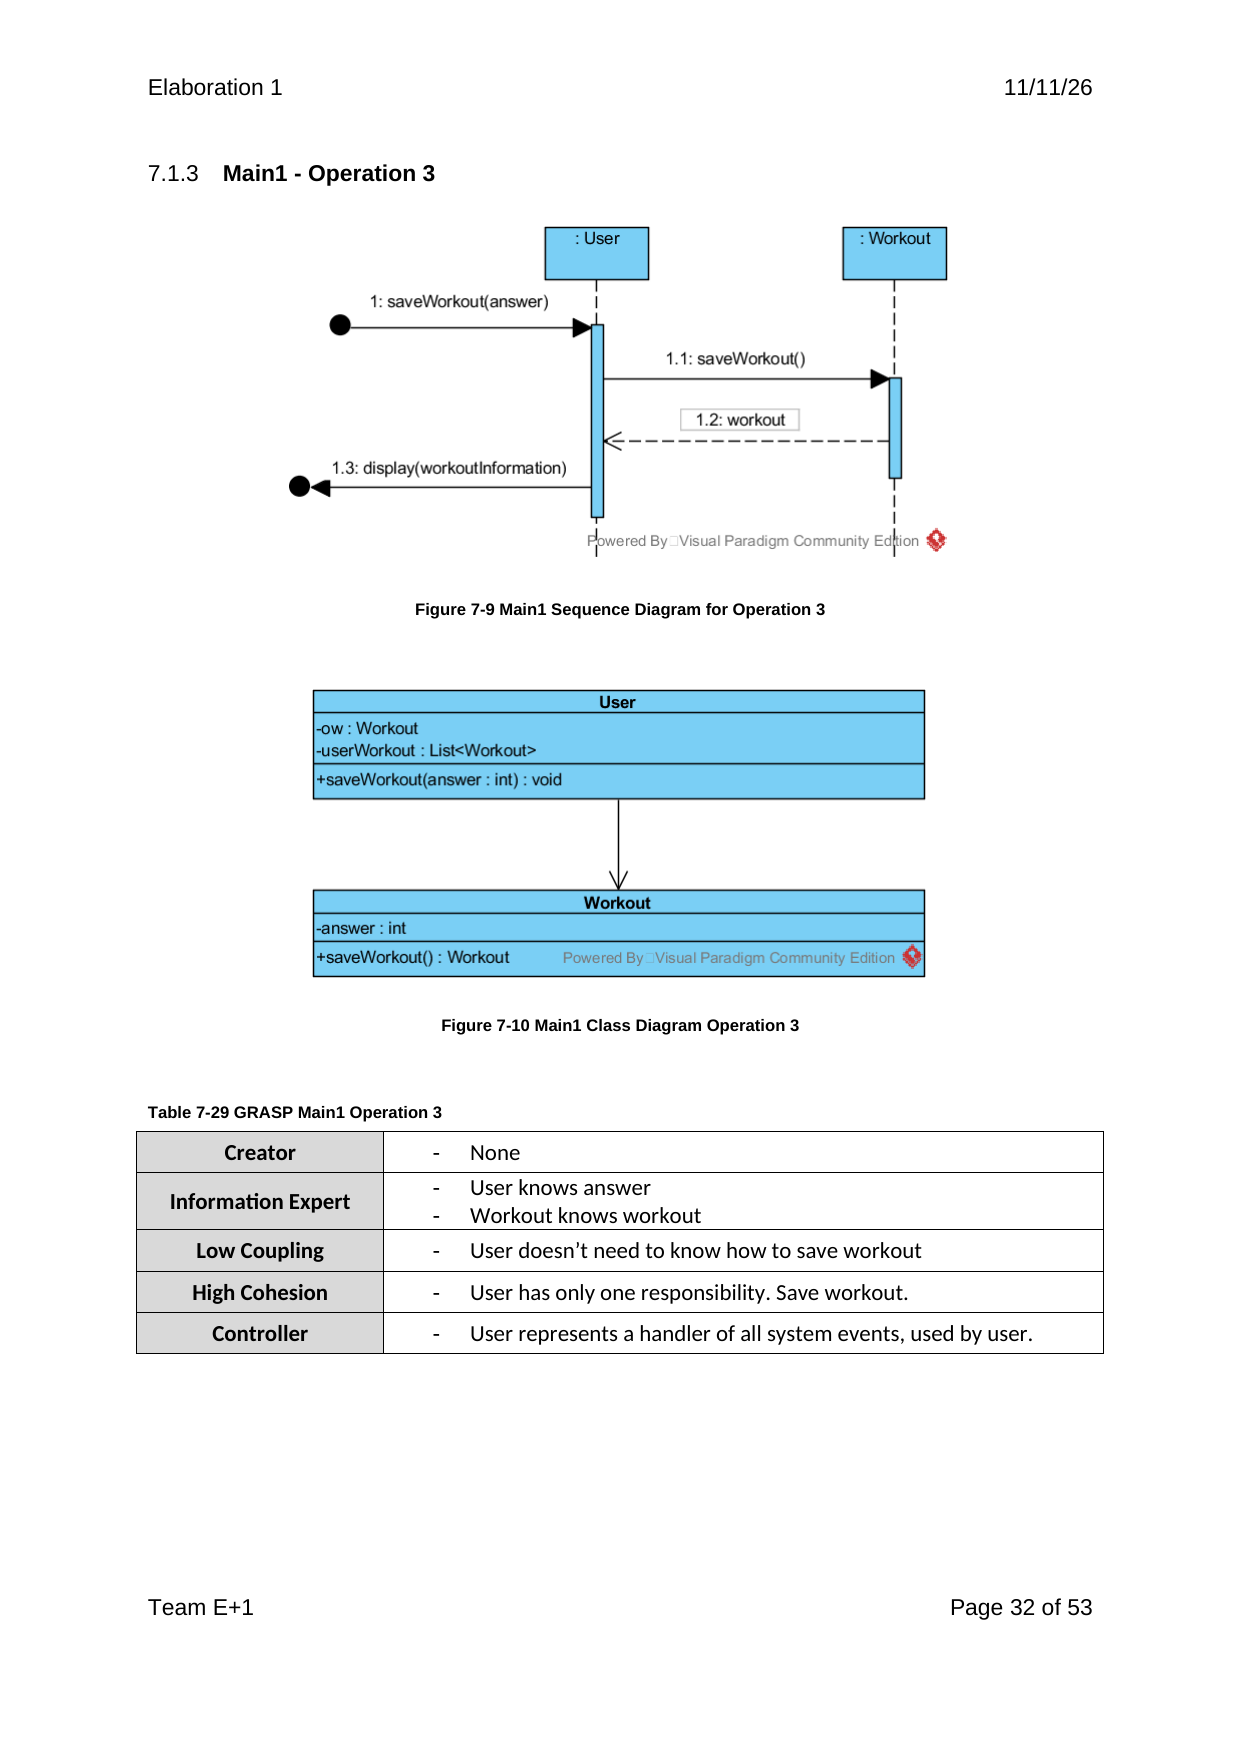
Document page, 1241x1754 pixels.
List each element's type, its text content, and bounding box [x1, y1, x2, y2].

picture [286, 224, 954, 566]
table_header Creator [137, 1132, 383, 1172]
table_header None [384, 1132, 1103, 1172]
table_cell Low Coupling [137, 1230, 383, 1271]
subtitle Main1 - Operation 3 [148, 160, 1093, 187]
table_cell Controller [137, 1313, 383, 1353]
table_cell User represents a handler of all system events, used by user. [384, 1313, 1103, 1353]
table_cell User knows answer Workout knows workout [384, 1173, 1103, 1229]
table_cell User has only one responsibility. Save workout. [384, 1272, 1103, 1312]
table_cell High Cohesion [137, 1272, 383, 1312]
picture [310, 687, 930, 982]
table_cell User doesn’t need to know how to save workout [384, 1230, 1103, 1271]
table_cell Information Expert [137, 1173, 383, 1229]
